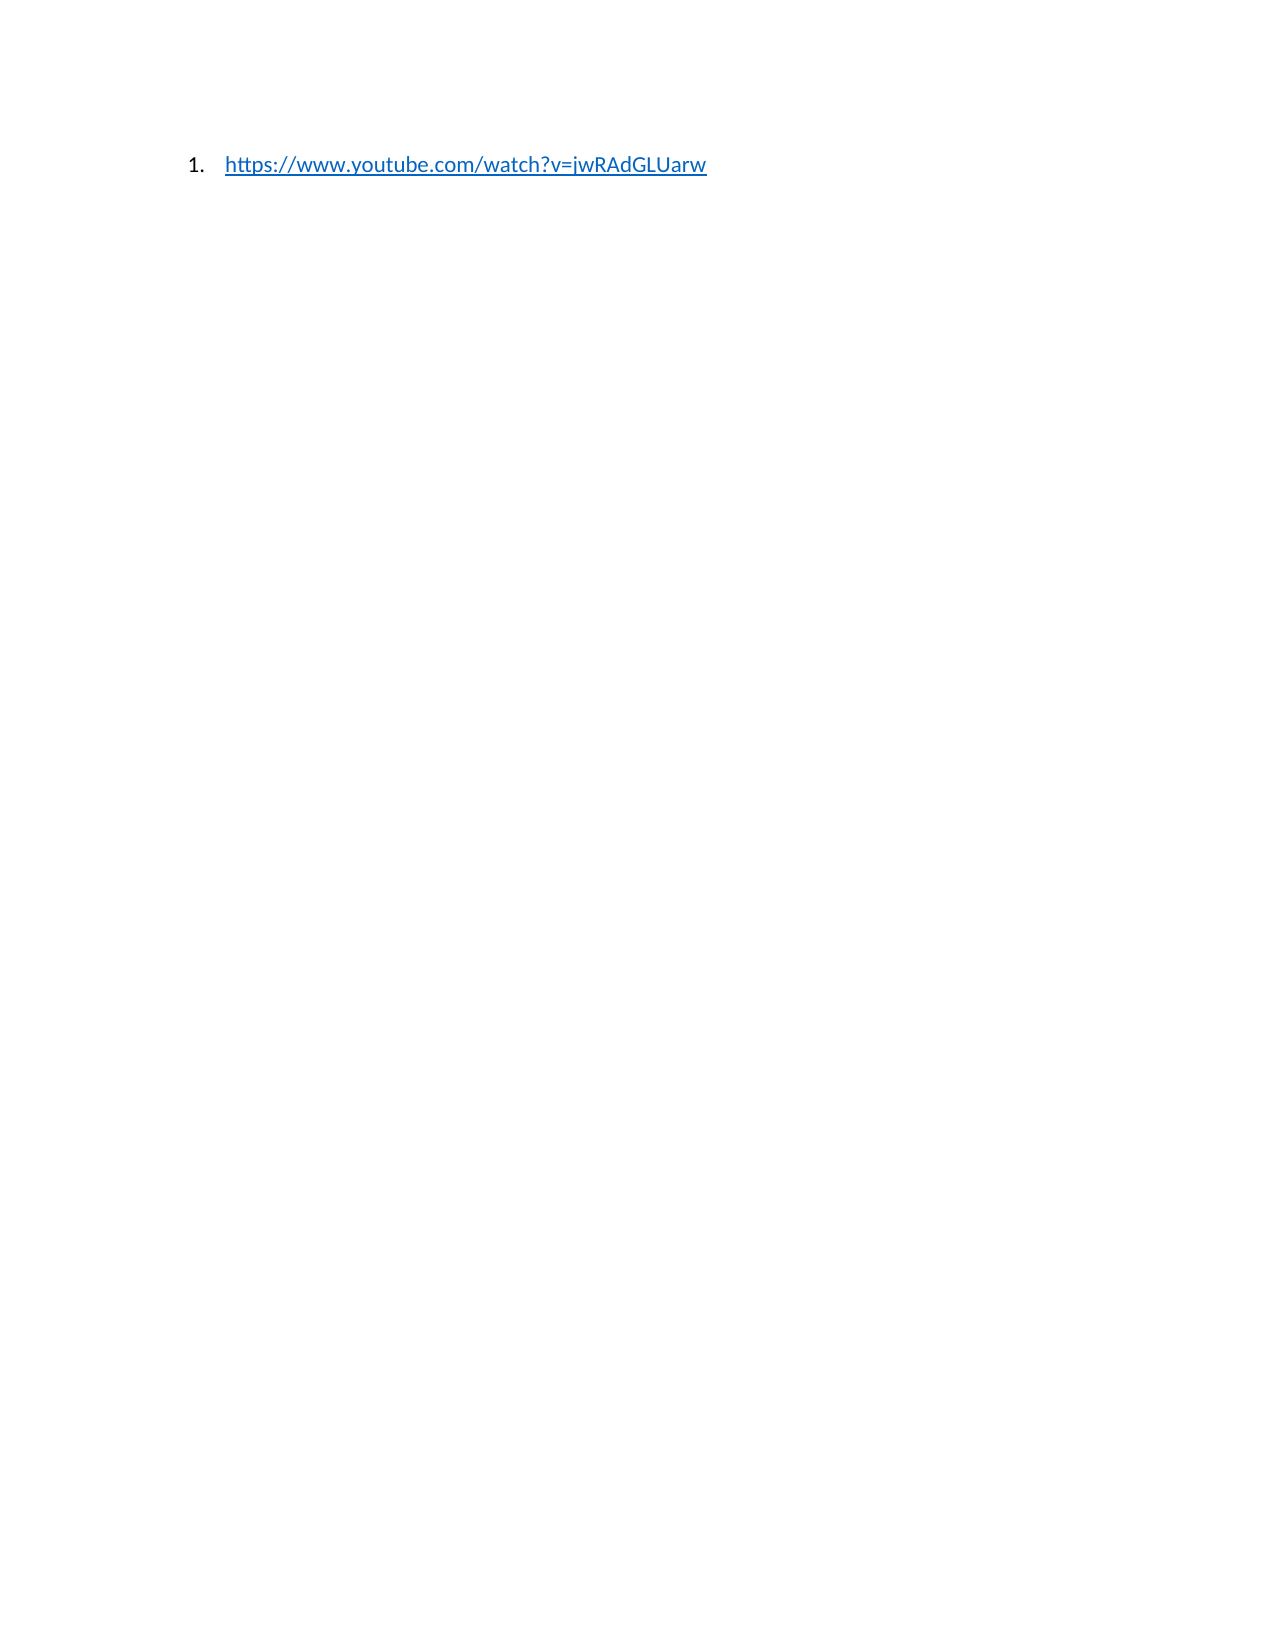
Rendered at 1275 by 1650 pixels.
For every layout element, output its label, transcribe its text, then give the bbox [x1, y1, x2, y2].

list https://www.youtube.com/watch?v=jwRAdGLUarw [187, 150, 1125, 178]
